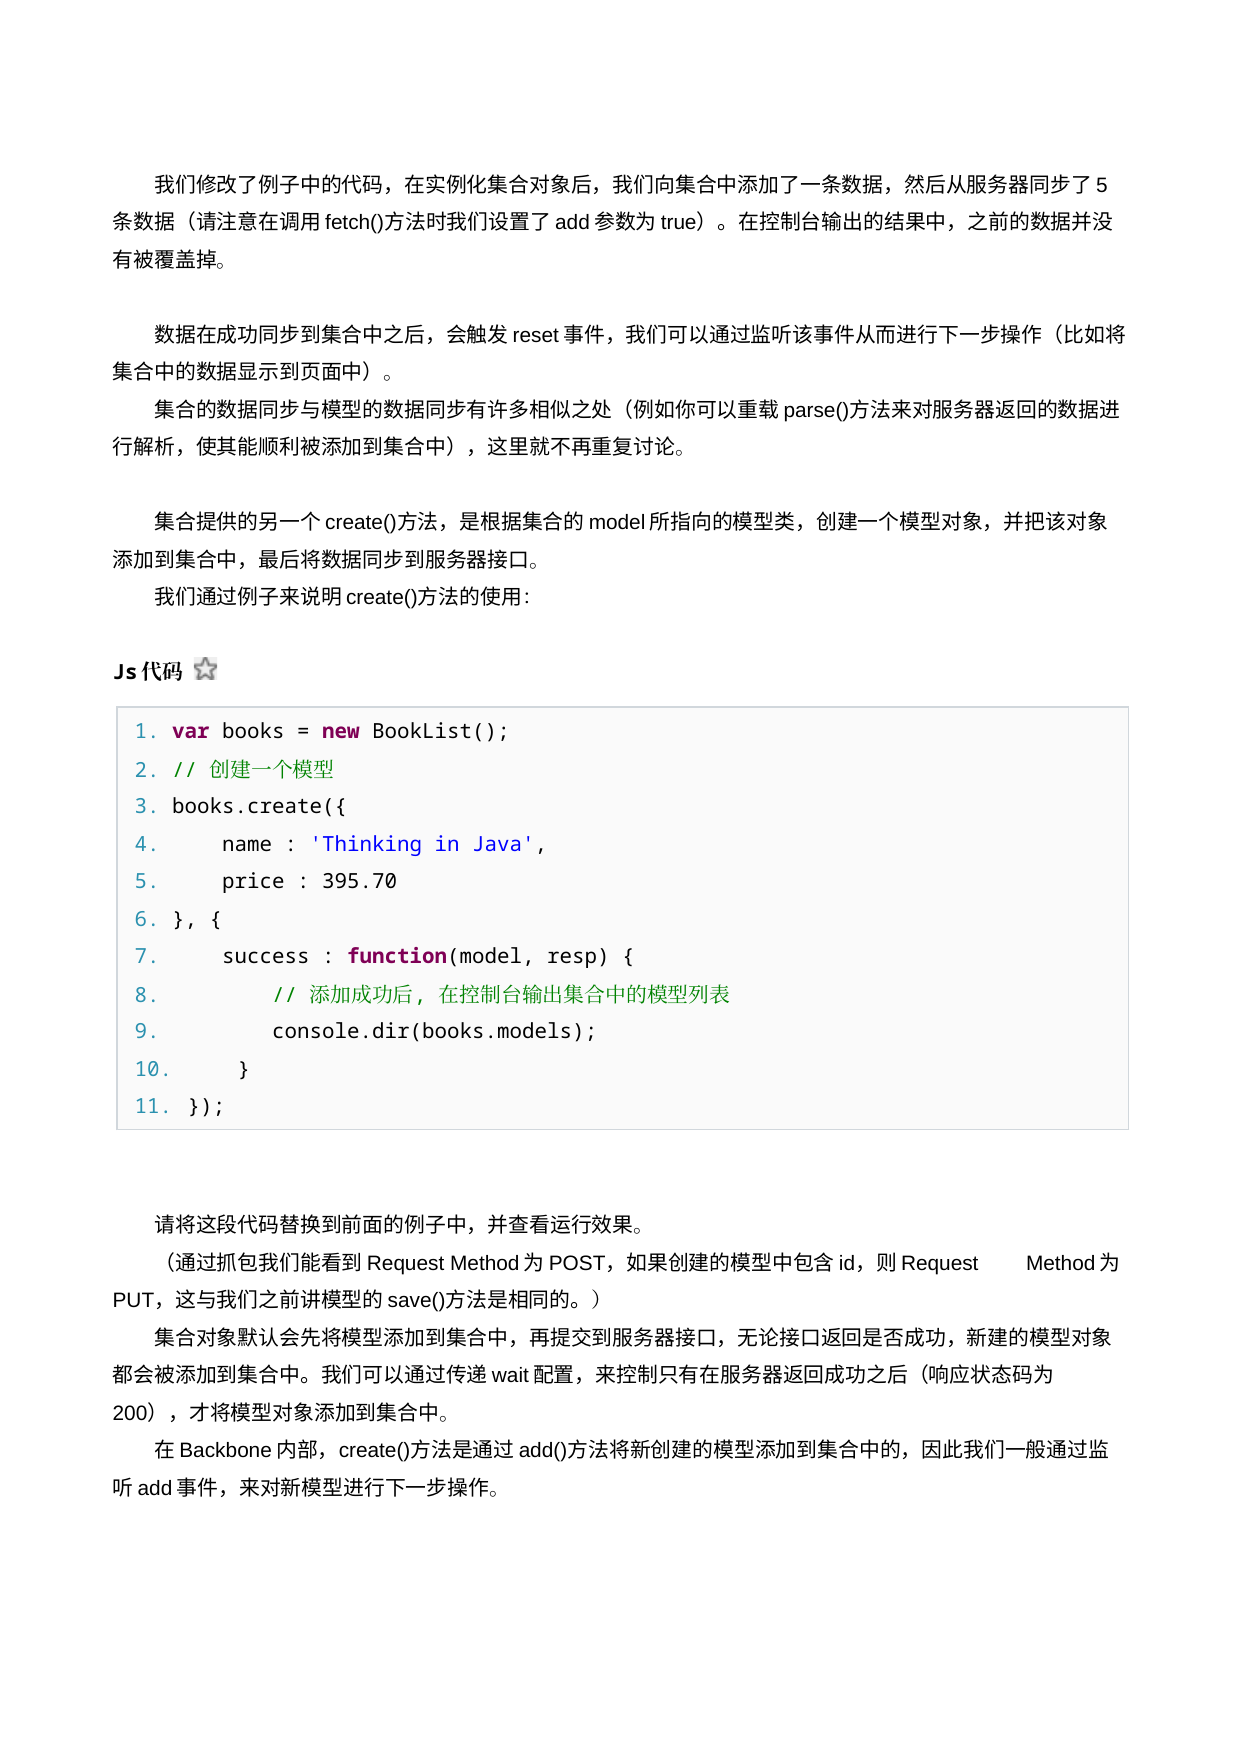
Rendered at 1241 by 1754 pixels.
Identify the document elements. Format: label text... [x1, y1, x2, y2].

text 集合的数据同步与模型的数据同步有许多相似之处（例如你可以重载parse()方法来对服务器返回的数据进行解析，使其能顺利被添加到集合中），这里就不再重复讨论。 [112, 389, 1128, 464]
list success : function(model, resp) { [118, 931, 1128, 969]
list // 添加成功后, 在控制台输出集合中的模型列表 [118, 969, 1128, 1006]
list books.create({ [118, 781, 1128, 819]
text 数据在成功同步到集合中之后，会触发reset事件，我们可以通过监听该事件从而进行下一步操作（比如将集合中的数据显示到页面中）。 [112, 314, 1128, 389]
list // 创建一个模型 [118, 744, 1128, 781]
text 在Backbone内部，create()方法是通过add()方法将新创建的模型添加到集合中的，因此我们一般通过监听add事件，来对新模型进行下一步操作。 [112, 1430, 1128, 1505]
text 我们通过例子来说明create()方法的使用： [112, 577, 1128, 614]
text （通过抓包我们能看到Request Method为POST，如果创建的模型中包含id，则Request Method为PUT，这与我们之前讲模型的save()方法是相同的。） [112, 1243, 1128, 1318]
text Js代码 [112, 652, 1128, 689]
text 集合对象默认会先将模型添加到集合中，再提交到服务器接口，无论接口返回是否成功，新建的模型对象都会被添加到集合中。我们可以通过传递wait配置，来控制只有在服务器返回成功之后（响应状态码为200），才将模型对象添加到集合中。 [112, 1318, 1128, 1430]
list } [118, 1044, 1128, 1081]
text 我们修改了例子中的代码，在实例化集合对象后，我们向集合中添加了一条数据，然后从服务器同步了5条数据（请注意在调用fetch()方法时我们设置了add参数为true）。在控制台输出的结果中，之前的数据并没有被覆盖掉。 [112, 164, 1128, 277]
list var books = new BookList(); [118, 708, 1128, 744]
list price : 395.70 [118, 856, 1128, 894]
list }); [118, 1081, 1128, 1129]
list }, { [118, 894, 1128, 931]
list name : 'Thinking in Java', [118, 819, 1128, 856]
picture [193, 657, 218, 680]
text 集合提供的另一个create()方法，是根据集合的model所指向的模型类，创建一个模型对象，并把该对象添加到集合中，最后将数据同步到服务器接口。 [112, 502, 1128, 577]
list console.dir(books.models); [118, 1006, 1128, 1044]
text 请将这段代码替换到前面的例子中，并查看运行效果。 [112, 1205, 1128, 1243]
